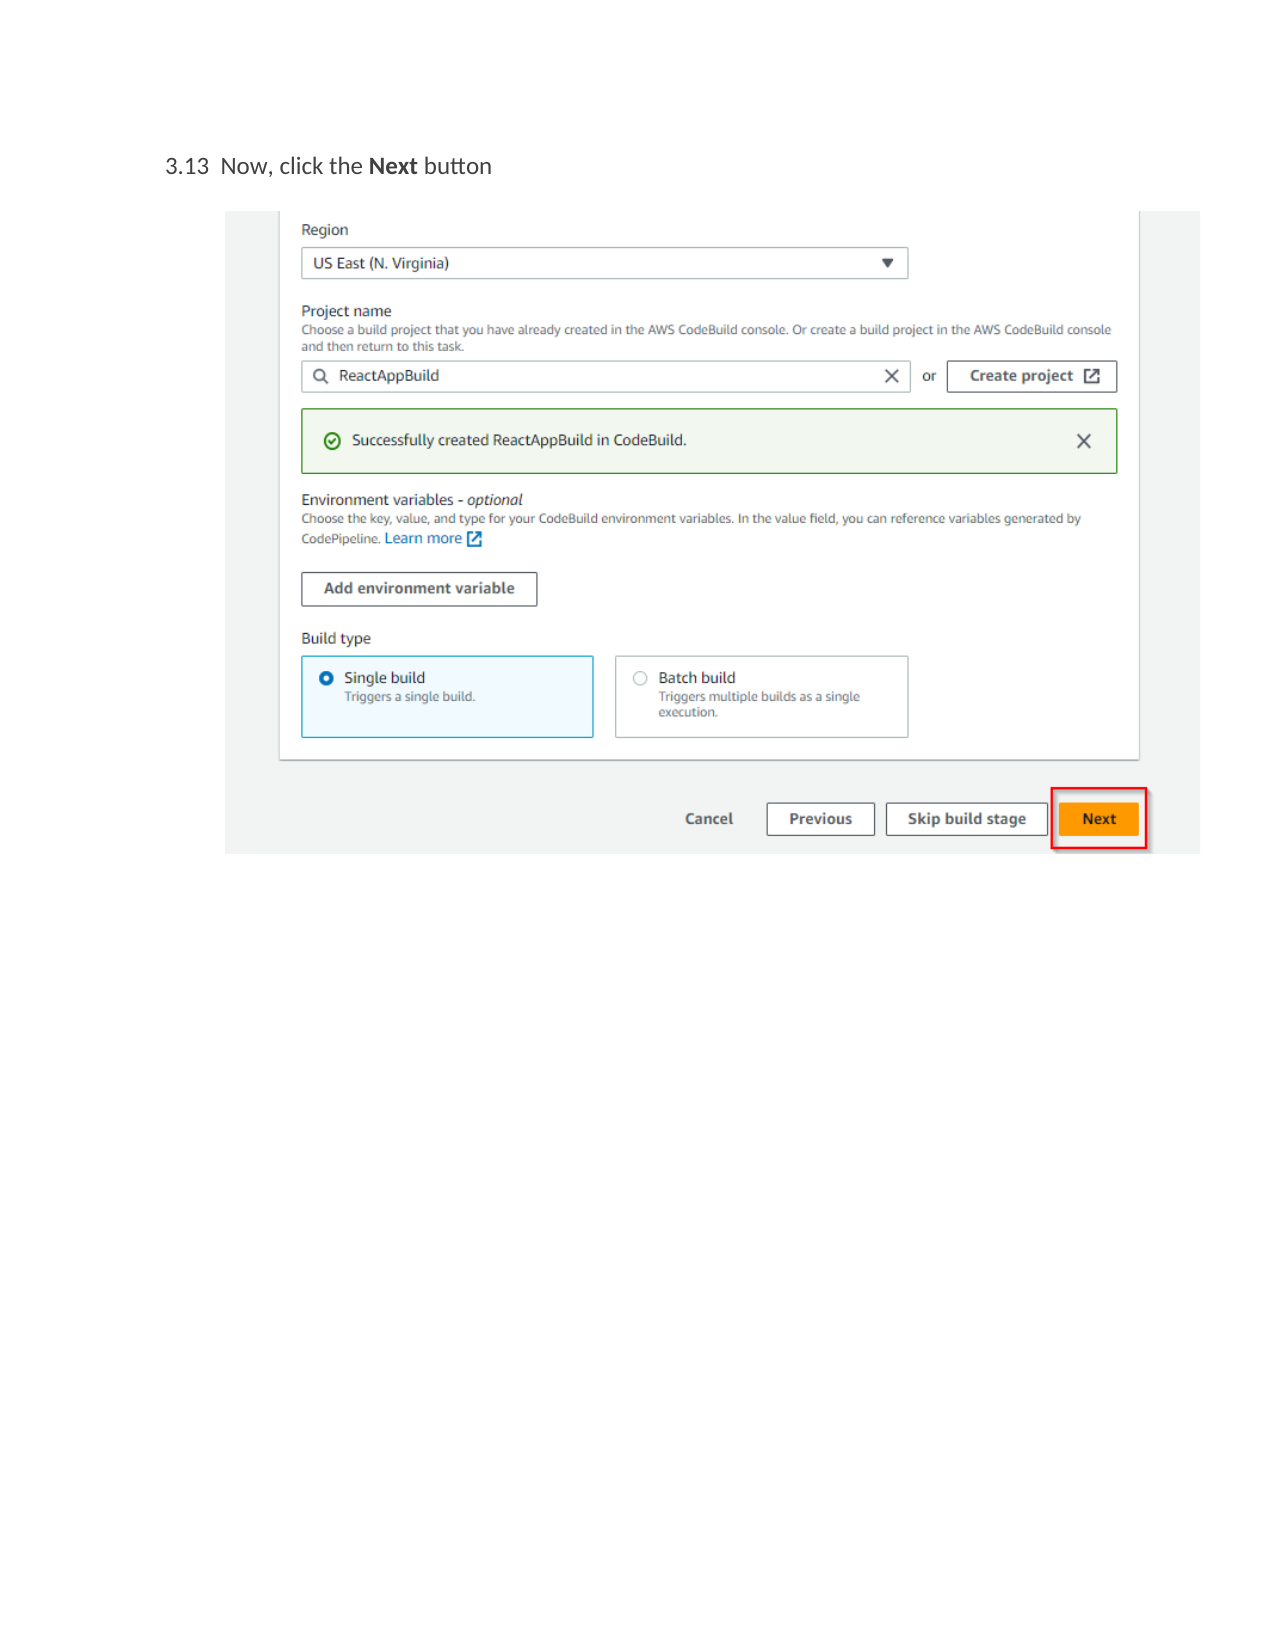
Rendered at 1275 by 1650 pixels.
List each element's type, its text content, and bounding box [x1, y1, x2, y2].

picture [225, 211, 1200, 854]
